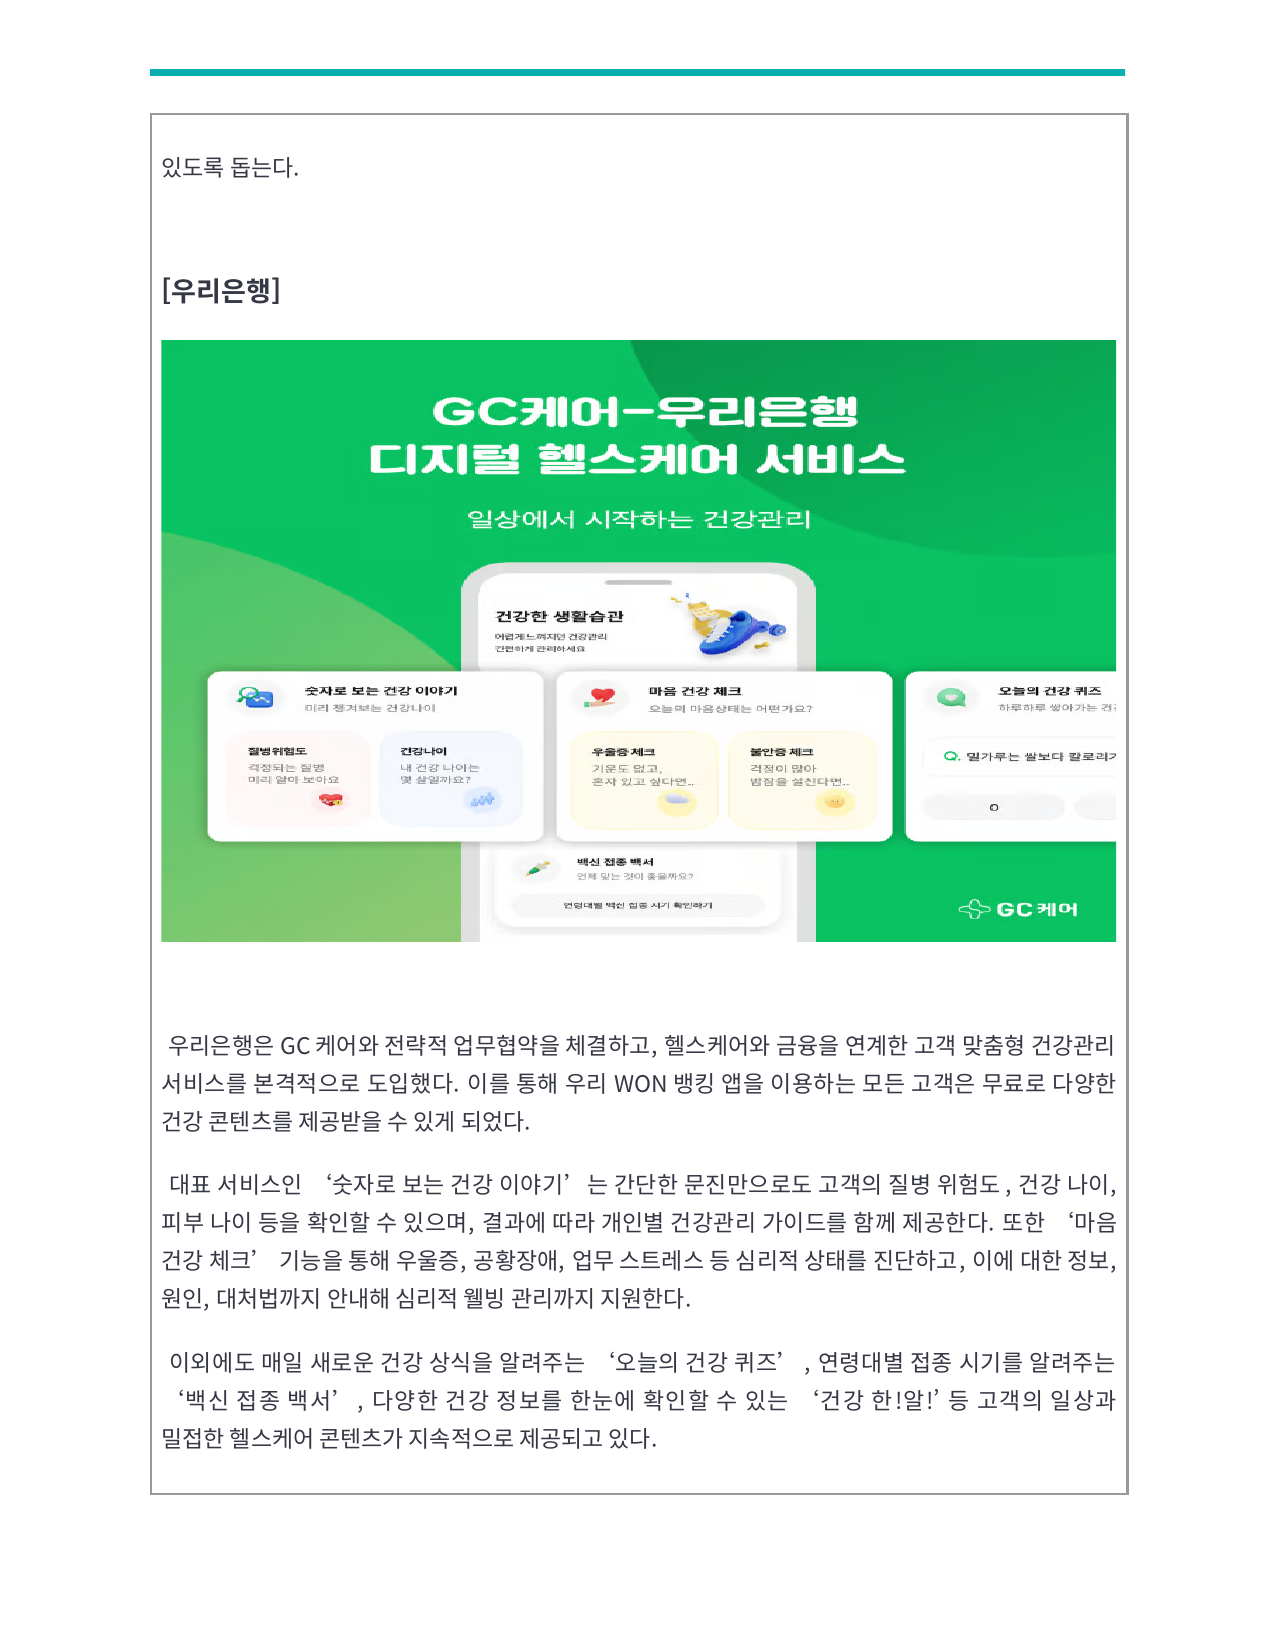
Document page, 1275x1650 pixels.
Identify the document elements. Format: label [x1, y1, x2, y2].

picture [150, 69, 1125, 76]
table_cell [152, 115, 1126, 1493]
picture [161, 340, 1117, 942]
